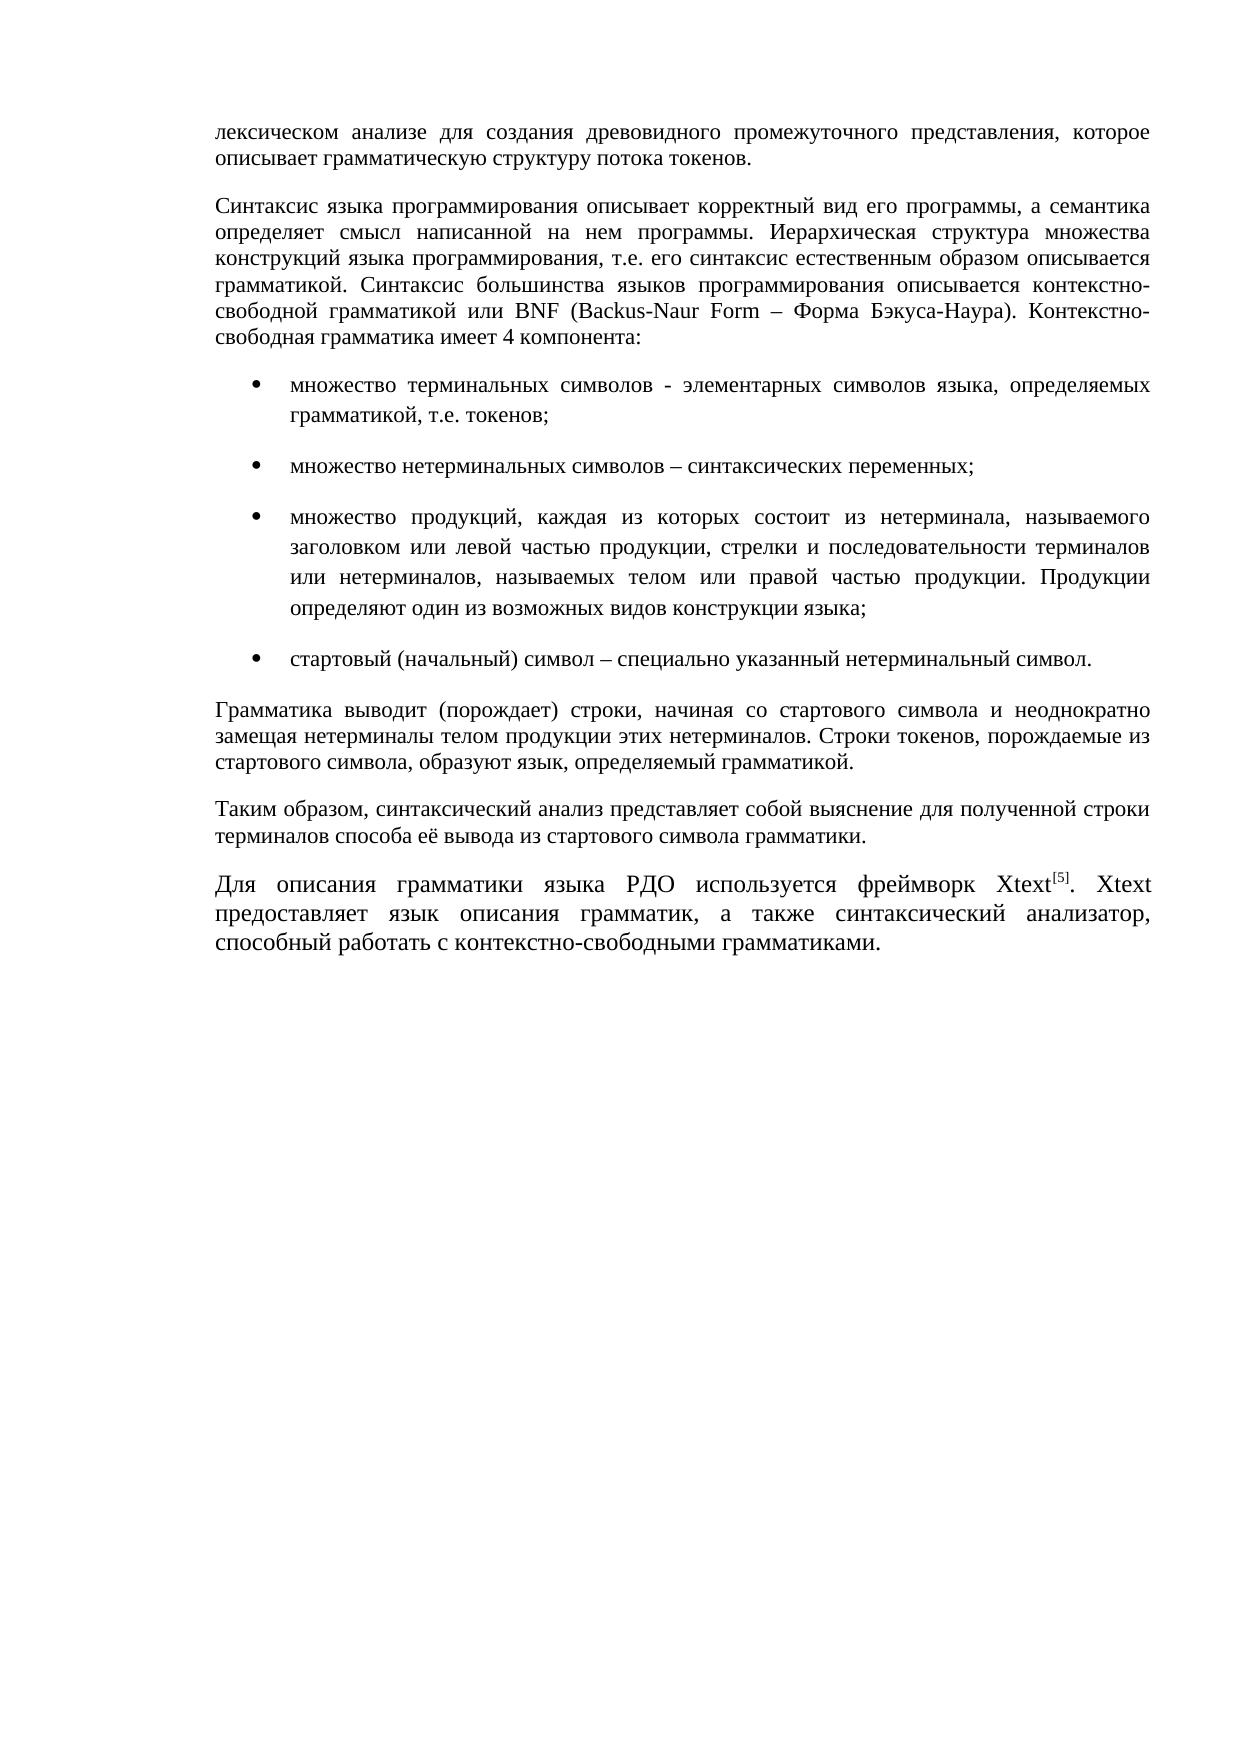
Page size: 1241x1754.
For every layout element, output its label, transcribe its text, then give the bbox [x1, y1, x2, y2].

text Грамматика выводит (порождает) строки, начиная со стартового символа и неоднократно замещая нетерминалы телом продукции этих нетерминалов. Строки токенов, порождаемые из стартового символа, образуют язык, определяемый грамматикой. [215, 696, 1152, 775]
text Для описания грамматики языка РДО используется фреймворк Xtext[5]. Xtext предоставляет язык описания грамматик, а также синтаксический анализатор, способный работать с контекстно-свободными грамматиками. [215, 869, 1152, 955]
list множество терминальных символов - элементарных символов языка, определяемых грамматикой, т.е. токенов; [252, 371, 1152, 427]
text Таким образом, синтаксический анализ представляет собой выяснение для полученной строки терминалов способа её вывода из стартового символа грамматики. [215, 796, 1152, 848]
list стартовый (начальный) символ – специально указанный нетерминальный символ. [252, 644, 1152, 671]
text Синтаксис языка программирования описывает корректный вид его программы, а семантика определяет смысл написанной на нем программы. Иерархическая структура множества конструкций языка программирования, т.е. его синтаксис естественным образом описывается грамматикой. Синтаксис большинства языков программирования описывается контекстно-свободной грамматикой или BNF (Backus-Naur Form – Форма Бэкуса-Наура). Контекстно-свободная грамматика имеет 4 компонента: [215, 192, 1152, 350]
list множество продукций, каждая из которых состоит из нетерминала, называемого заголовком или левой частью продукции, стрелки и последовательности терминалов или нетерминалов, называемых телом или правой частью продукции. Продукции определяют один из возможных видов конструкции языка; [252, 503, 1152, 620]
list множество нетерминальных символов – синтаксических переменных; [252, 452, 1152, 478]
